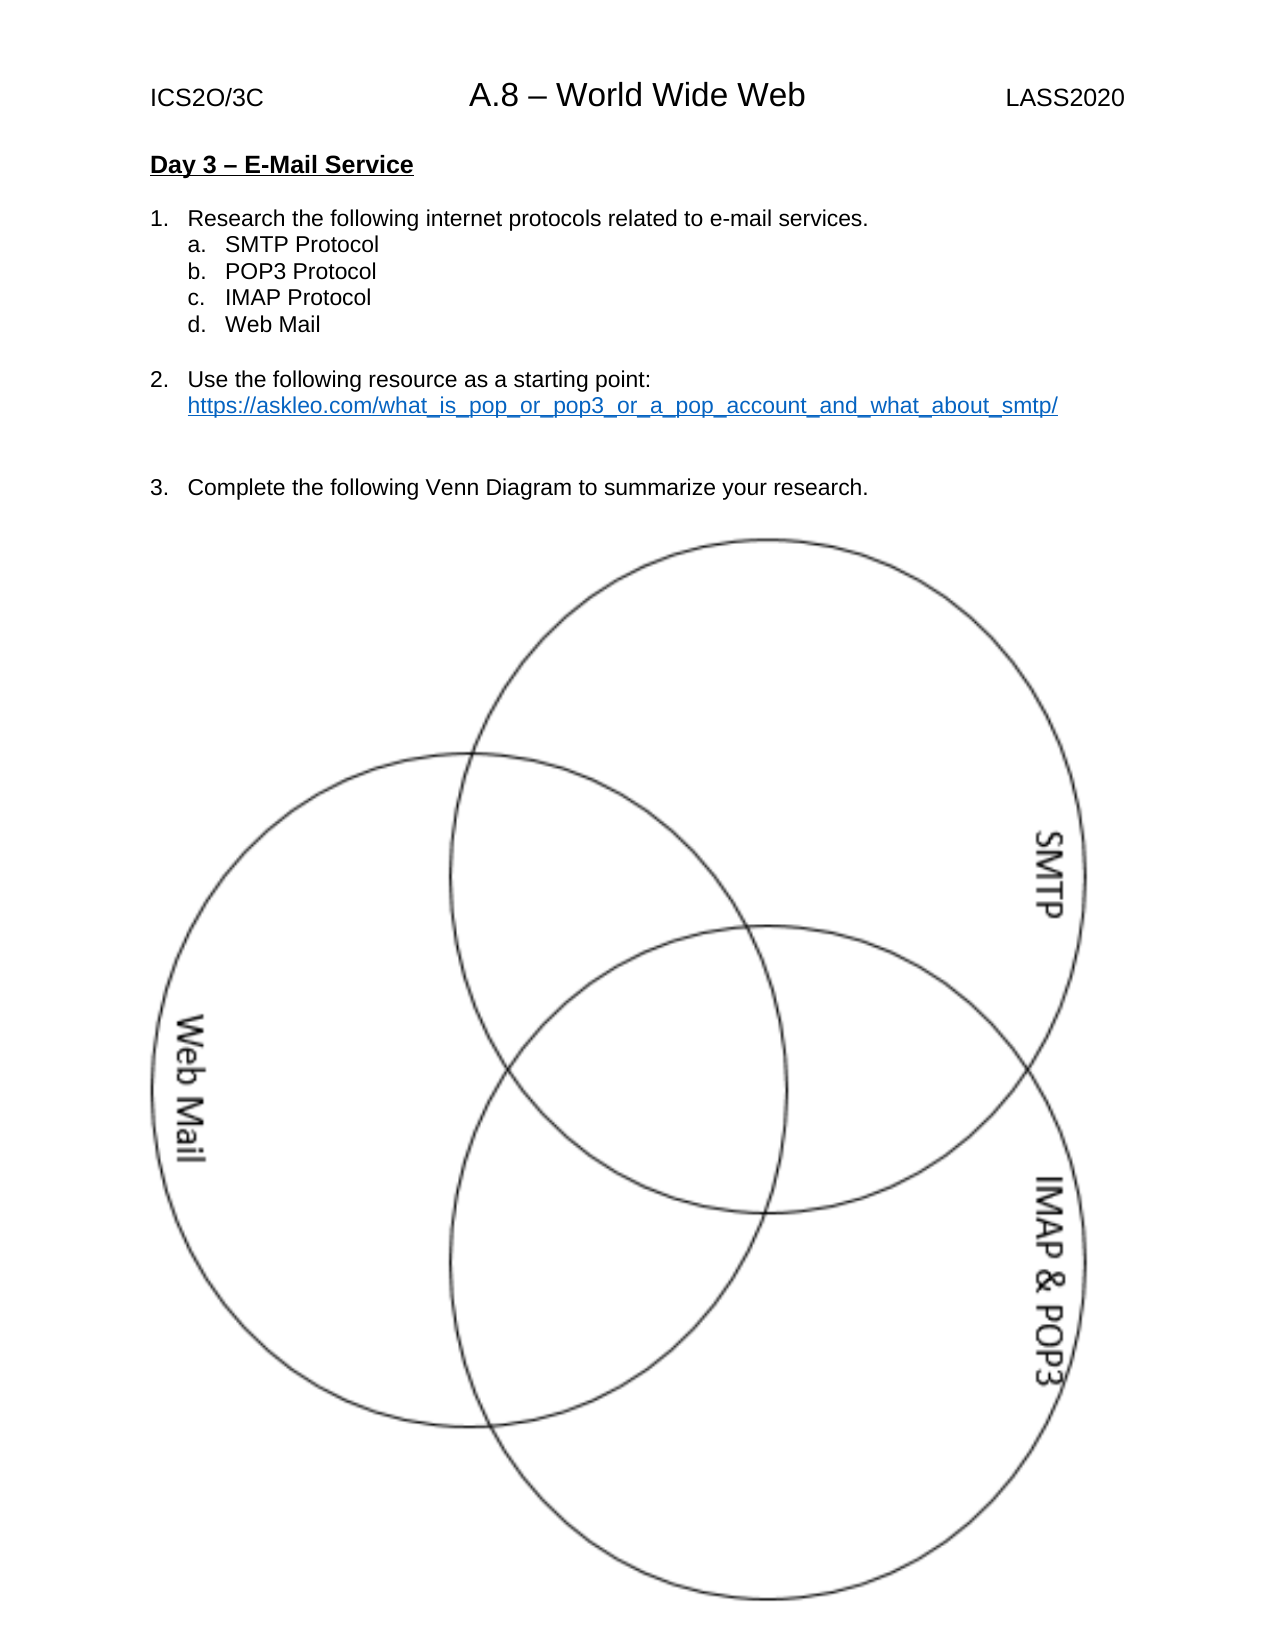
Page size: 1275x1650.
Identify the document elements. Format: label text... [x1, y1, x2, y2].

list Research the following internet protocols related to e-mail services. [150, 205, 1125, 231]
list Use the following resource as a starting point: https://askleo.com/what_is_pop_or_pop3_or_a_pop_account_and_what_about_smtp/ [150, 366, 1125, 473]
list Complete the following Venn Diagram to summarize your research. [150, 473, 1125, 555]
list Web Mail [187, 311, 1125, 366]
list SMTP Protocol [187, 231, 1125, 258]
list IMAP Protocol [187, 284, 1125, 311]
picture [138, 524, 1124, 1620]
text Day 3 – E-Mail Service [150, 150, 1125, 179]
list POP3 Protocol [187, 258, 1125, 284]
